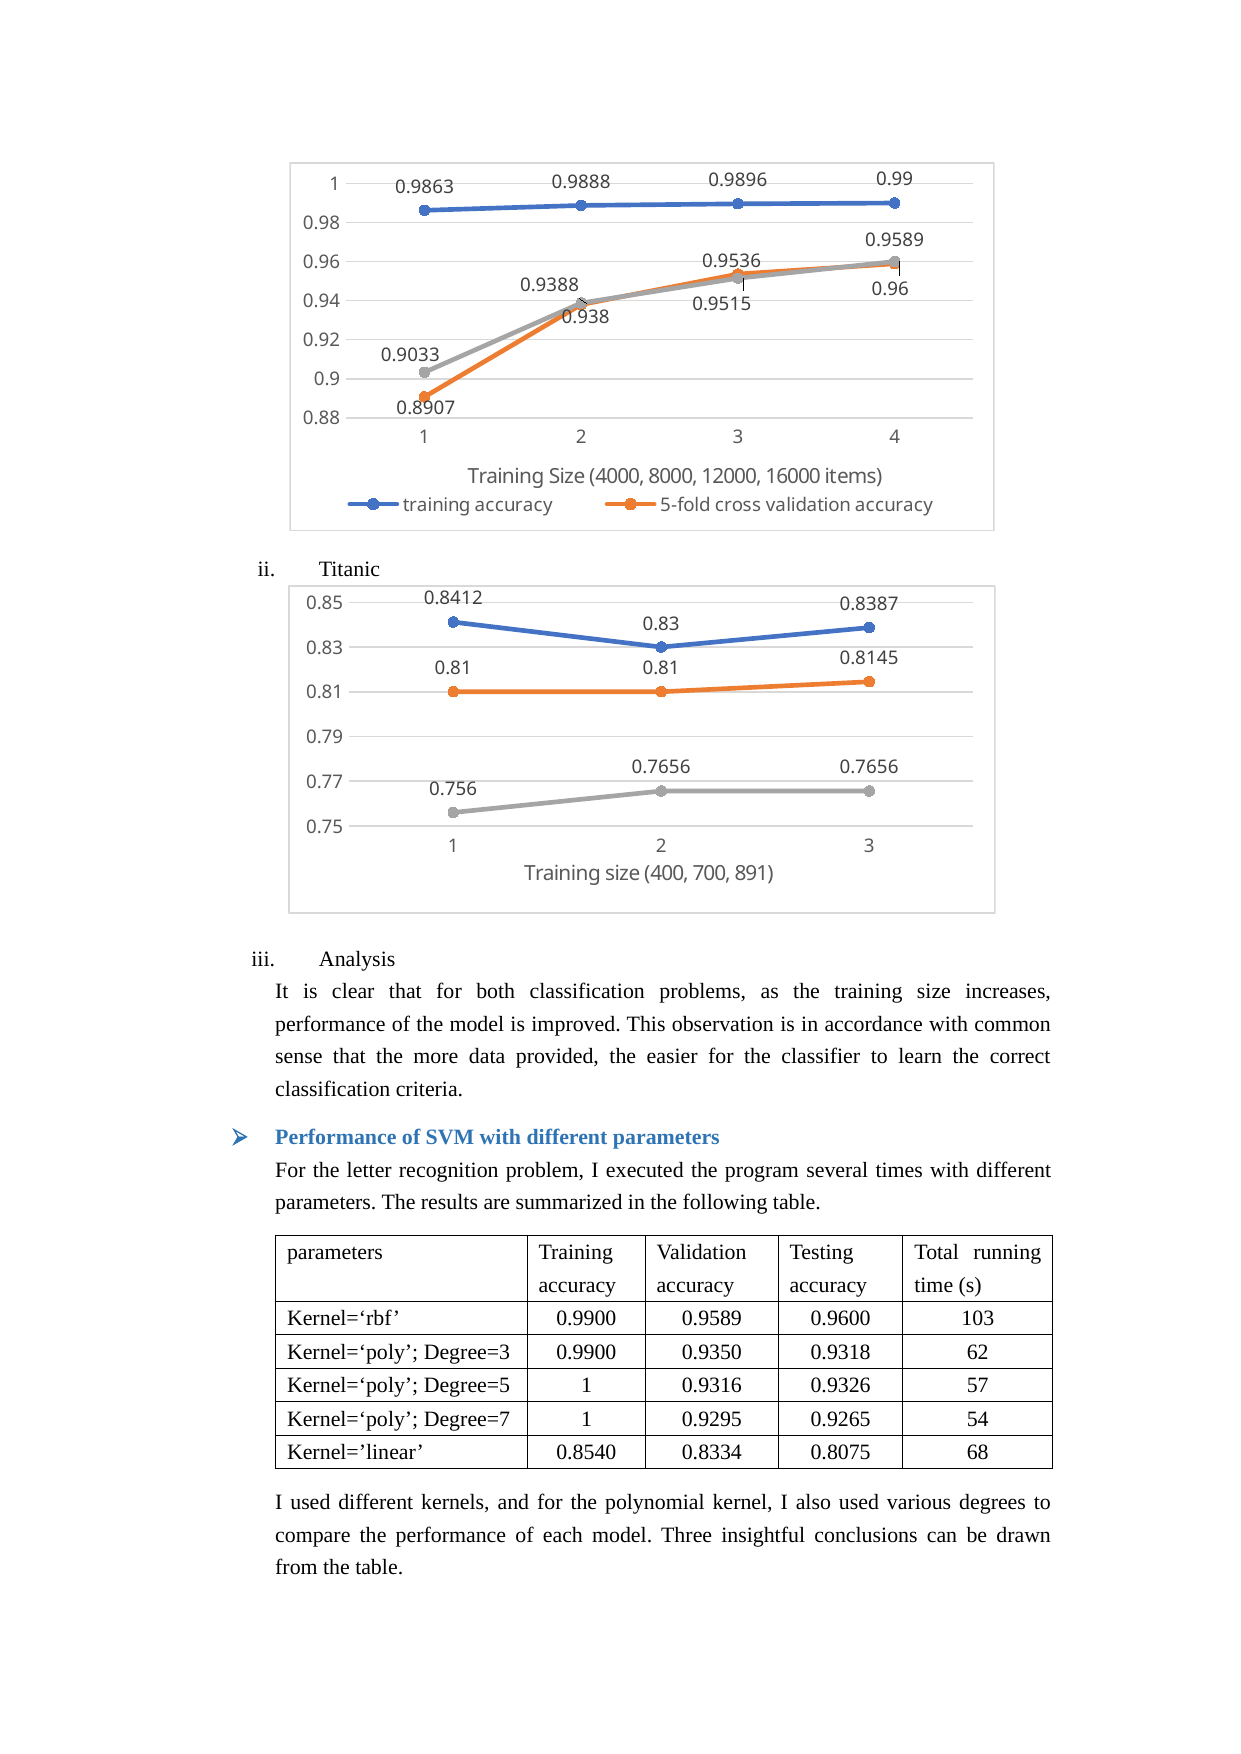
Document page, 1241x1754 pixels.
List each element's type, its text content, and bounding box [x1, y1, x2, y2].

table_cell 0.9600 [779, 1302, 902, 1334]
table_cell 0.9900 [528, 1335, 645, 1368]
table_cell Kernel=‘poly’; Degree=3 [276, 1335, 527, 1368]
table_header Testing accuracy [779, 1236, 902, 1301]
table_cell 0.9589 [646, 1302, 778, 1334]
text It is clear that for both classification problems, as the training size increases, performance of the model is improved. This observation is in accordance with common sense that the more data provided, the easier for the classifier to learn the correct classification criteria. [275, 974, 1053, 1104]
table_cell 0.9316 [646, 1369, 778, 1401]
list Analysis [275, 942, 1053, 974]
table_cell 57 [903, 1369, 1052, 1401]
table_cell 1 [528, 1402, 645, 1435]
table_cell Kernel=’linear’ [276, 1436, 527, 1468]
table_cell 0.8540 [528, 1436, 645, 1468]
list Performance of SVM with different parameters [231, 1121, 1053, 1153]
list For the letter recognition problem, I executed the program several times with different parameters. The results are summarized in the following table. [275, 1153, 1053, 1218]
table_cell 68 [903, 1436, 1052, 1468]
table_cell 0.9295 [646, 1402, 778, 1435]
table_cell Kernel=‘rbf’ [276, 1302, 527, 1334]
table_cell 0.9350 [646, 1335, 778, 1368]
table_cell 1 [528, 1369, 645, 1401]
list I used different kernels, and for the polynomial kernel, I also used various degrees to compare the performance of each model. Three insightful conclusions can be drawn from the table. [275, 1486, 1053, 1583]
table_cell 54 [903, 1402, 1052, 1435]
table_header parameters [276, 1236, 527, 1301]
table_cell 0.8075 [779, 1436, 902, 1468]
table_header Total running time (s) [903, 1236, 1052, 1301]
table_cell 0.8334 [646, 1436, 778, 1468]
table_header Training accuracy [528, 1236, 645, 1301]
table_cell Kernel=‘poly’; Degree=5 [276, 1369, 527, 1401]
table_cell 0.9265 [779, 1402, 902, 1435]
table_cell 0.9900 [528, 1302, 645, 1334]
table_cell 0.9326 [779, 1369, 902, 1401]
table_cell Kernel=‘poly’; Degree=7 [276, 1402, 527, 1435]
table_header Validation accuracy [646, 1236, 778, 1301]
table_cell 62 [903, 1335, 1052, 1368]
list Titanic [275, 552, 1053, 584]
table_cell 0.9318 [779, 1335, 902, 1368]
table_cell 103 [903, 1302, 1052, 1334]
